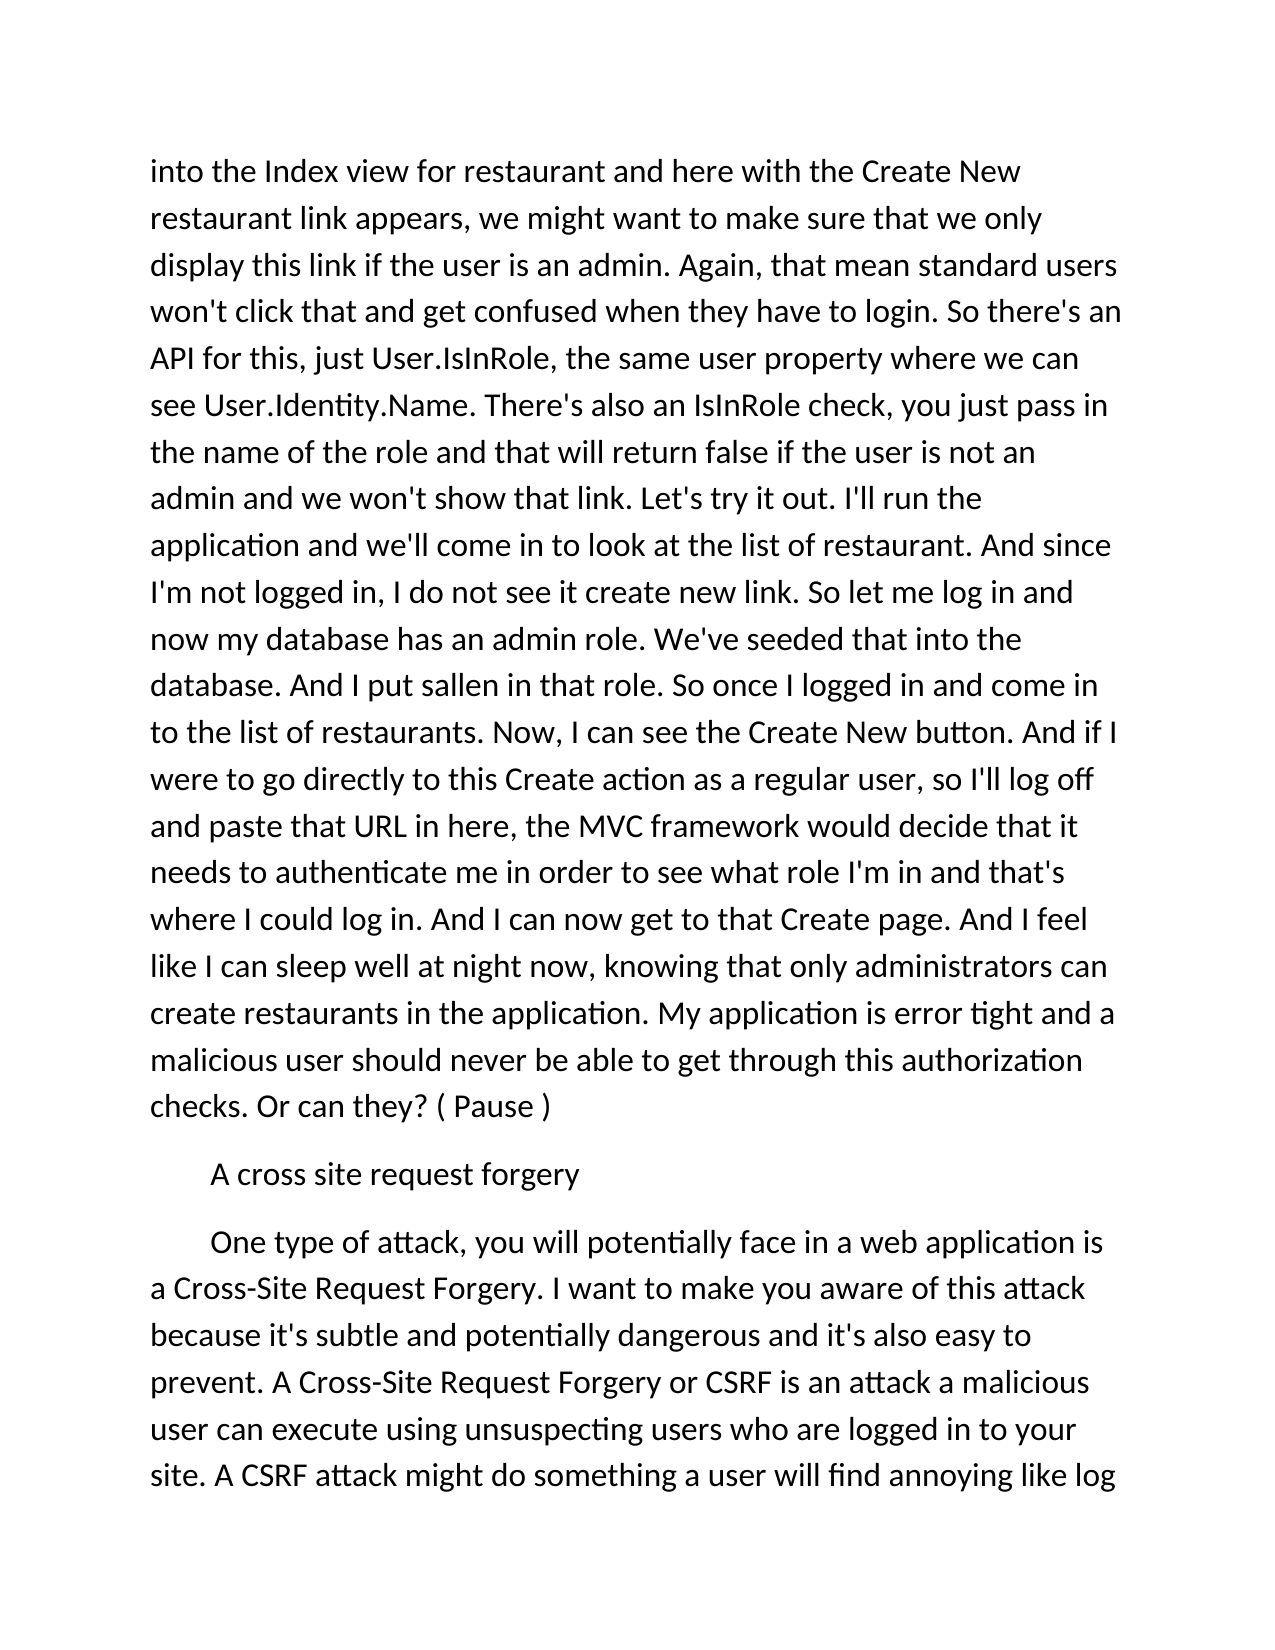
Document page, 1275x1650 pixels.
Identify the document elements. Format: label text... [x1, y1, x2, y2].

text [150, 1221, 1125, 1495]
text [150, 150, 1125, 1126]
text A cross site request forgery [150, 1153, 1125, 1194]
